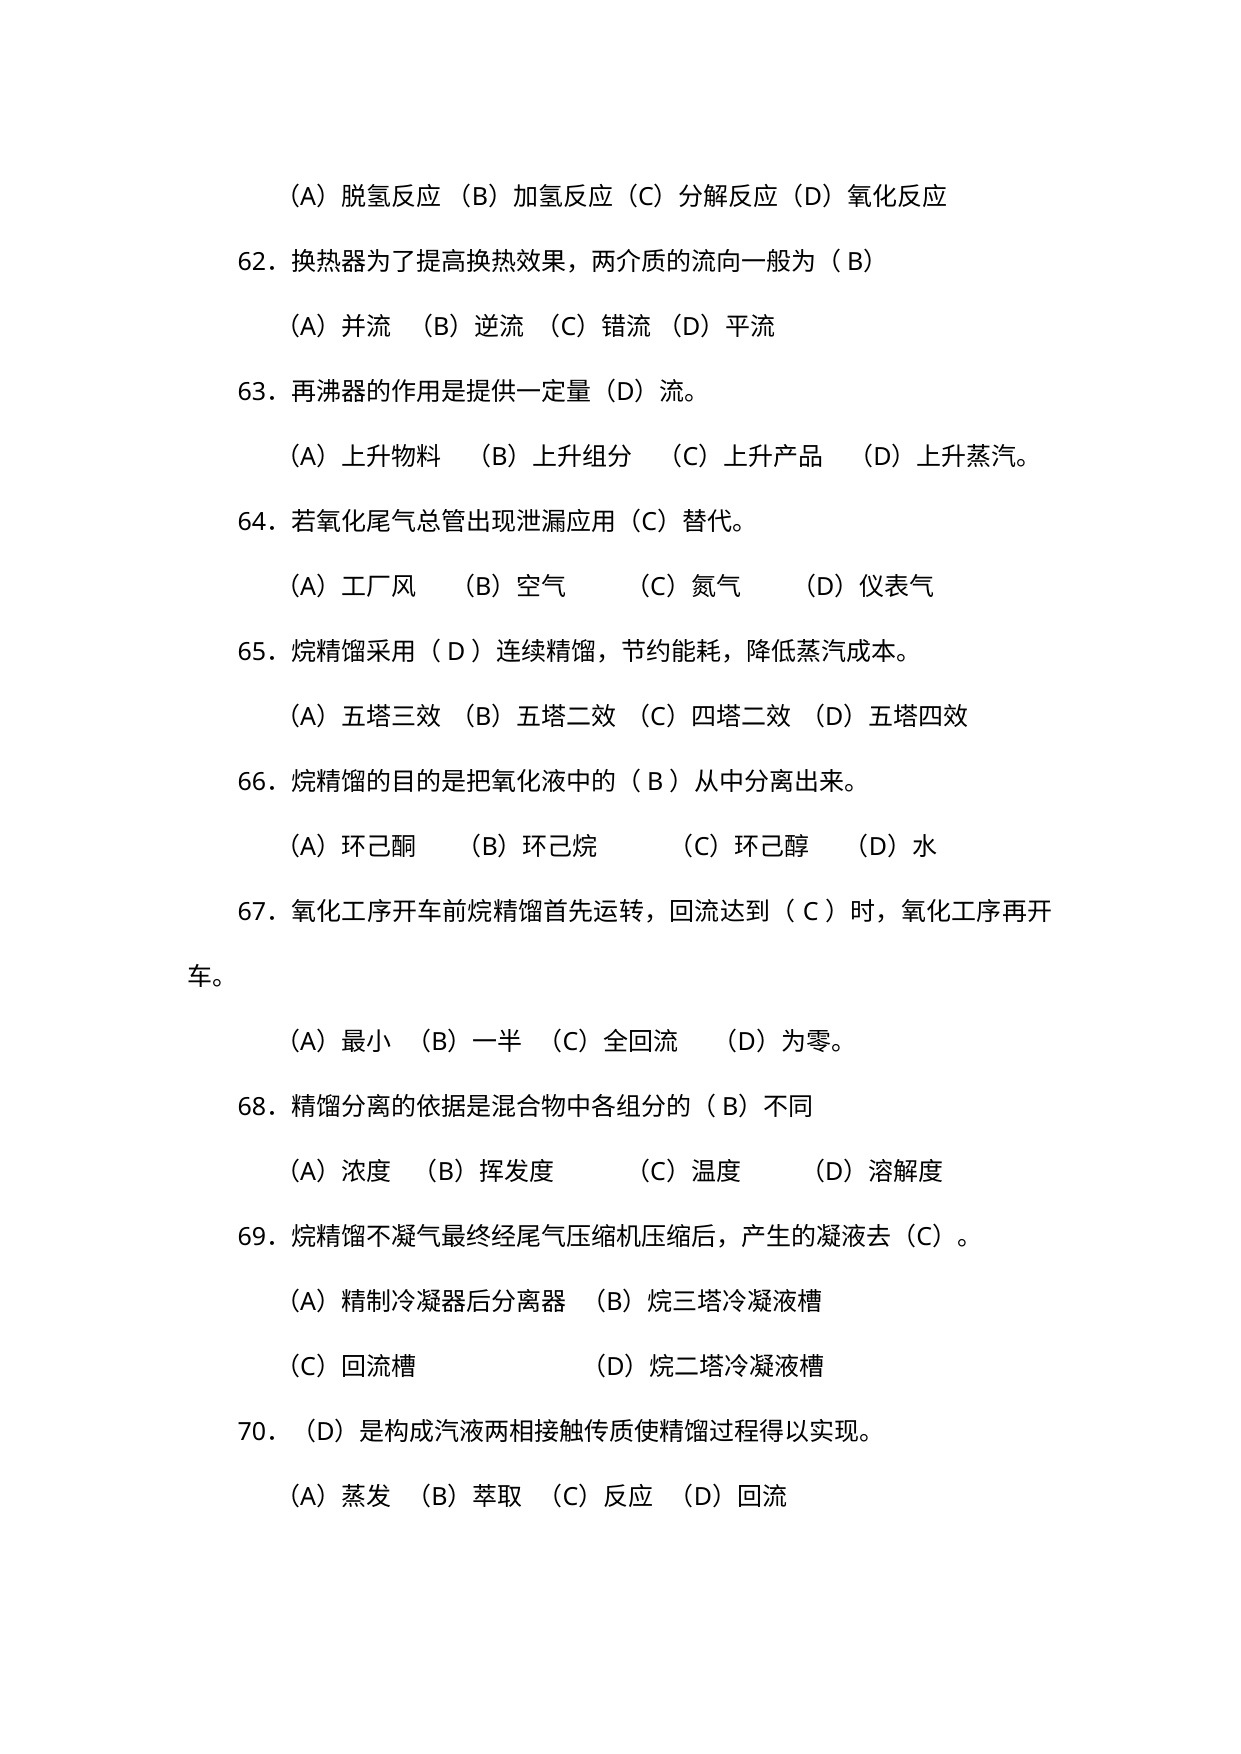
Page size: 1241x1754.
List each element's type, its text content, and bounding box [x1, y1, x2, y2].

list 烷精馏的目的是把氧化液中的（ B ）从中分离出来。 [187, 747, 1053, 812]
text （A）上升物料 （B）上升组分 （C）上升产品 （D）上升蒸汽。 [231, 422, 1053, 487]
list （D）是构成汽液两相接触传质使精馏过程得以实现。 [187, 1397, 1053, 1462]
text （A）浓度 （B）挥发度 （C）温度 （D）溶解度 [231, 1137, 1053, 1202]
list 烷精馏采用（ D ）连续精馏，节约能耗，降低蒸汽成本。 [187, 617, 1053, 682]
text （A）工厂风 （B）空气 （C）氮气 （D）仪表气 [231, 552, 1053, 617]
list 精制冷凝器后分离器 （B）烷三塔冷凝液槽 [231, 1267, 1053, 1332]
list 换热器为了提高换热效果，两介质的流向一般为（ B） [187, 227, 1053, 292]
list 再沸器的作用是提供一定量（D）流。 [187, 357, 1053, 422]
text （A）五塔三效 （B）五塔二效 （C）四塔二效 （D）五塔四效 [231, 682, 1053, 747]
list 若氧化尾气总管出现泄漏应用（C）替代。 [187, 487, 1053, 552]
text （A）环己酮 （B）环己烷 （C）环己醇 （D）水 [231, 812, 1053, 877]
list 烷精馏不凝气最终经尾气压缩机压缩后，产生的凝液去（C）。 [187, 1202, 1053, 1267]
text （C）回流槽 （D）烷二塔冷凝液槽 [231, 1332, 1053, 1397]
text （A）脱氢反应 （B）加氢反应（C）分解反应（D）氧化反应 [231, 162, 1053, 227]
list 氧化工序开车前烷精馏首先运转，回流达到（ C ）时，氧化工序再开车。 [187, 877, 1053, 1007]
text （A）最小 （B）一半 （C）全回流 （D）为零。 [231, 1007, 1053, 1072]
list 蒸发 （B）萃取 （C）反应 （D）回流 [231, 1462, 1053, 1527]
list 精馏分离的依据是混合物中各组分的（ B）不同 [187, 1072, 1053, 1137]
text （A）并流 （B）逆流 （C）错流 （D）平流 [231, 292, 1053, 357]
